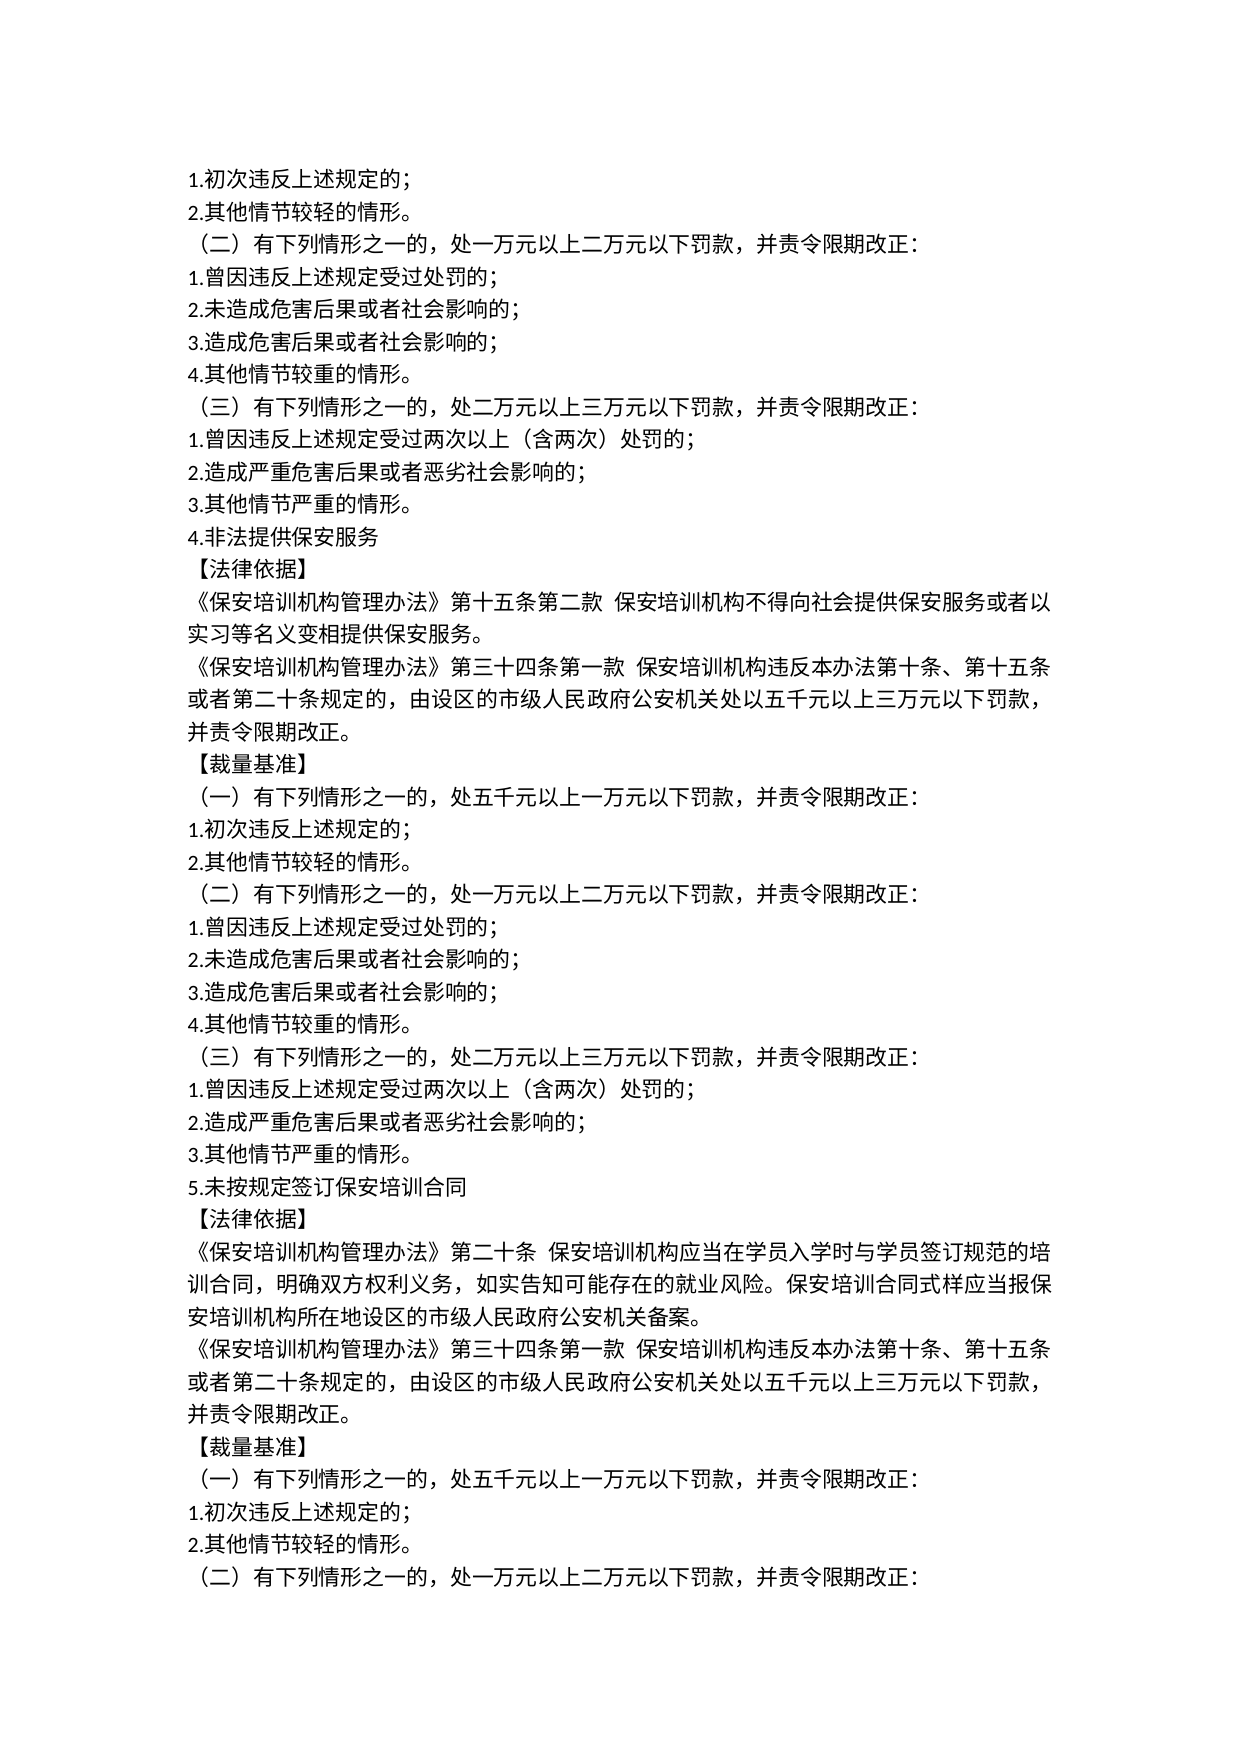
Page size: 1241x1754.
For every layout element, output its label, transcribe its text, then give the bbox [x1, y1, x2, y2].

text 2.造成严重危害后果或者恶劣社会影响的； [187, 1104, 1053, 1137]
text 3.其他情节严重的情形。 [187, 487, 1053, 519]
text 【裁量基准】 [187, 1429, 1053, 1462]
text 1.初次违反上述规定的； [187, 812, 1053, 844]
text 3.造成危害后果或者社会影响的； [187, 974, 1053, 1007]
text 2.其他情节较轻的情形。 [187, 194, 1053, 227]
text 1.曾因违反上述规定受过处罚的； [187, 259, 1053, 292]
text 3.其他情节严重的情形。 [187, 1137, 1053, 1169]
text 1.曾因违反上述规定受过处罚的； [187, 909, 1053, 942]
text （二）有下列情形之一的，处一万元以上二万元以下罚款，并责令限期改正： [187, 227, 1053, 259]
text 1.曾因违反上述规定受过两次以上（含两次）处罚的； [187, 1072, 1053, 1104]
text 2.造成严重危害后果或者恶劣社会影响的； [187, 454, 1053, 487]
text 1.初次违反上述规定的； [187, 162, 1053, 194]
text 4.其他情节较重的情形。 [187, 357, 1053, 389]
text （一）有下列情形之一的，处五千元以上一万元以下罚款，并责令限期改正： [187, 779, 1053, 812]
text 4.其他情节较重的情形。 [187, 1007, 1053, 1039]
text 2.未造成危害后果或者社会影响的； [187, 292, 1053, 324]
text 《保安培训机构管理办法》第三十四条第一款 保安培训机构违反本办法第十条、第十五条或者第二十条规定的，由设区的市级人民政府公安机关处以五千元以上三万元以下罚款，并责令限期改正。 [187, 1332, 1053, 1429]
text 【裁量基准】 [187, 747, 1053, 779]
text 《保安培训机构管理办法》第二十条 保安培训机构应当在学员入学时与学员签订规范的培训合同，明确双方权利义务，如实告知可能存在的就业风险。保安培训合同式样应当报保安培训机构所在地设区的市级人民政府公安机关备案。 [187, 1234, 1053, 1332]
text （二）有下列情形之一的，处一万元以上二万元以下罚款，并责令限期改正： [187, 1559, 1053, 1592]
text （三）有下列情形之一的，处二万元以上三万元以下罚款，并责令限期改正： [187, 389, 1053, 422]
text （一）有下列情形之一的，处五千元以上一万元以下罚款，并责令限期改正： [187, 1462, 1053, 1494]
text 3.造成危害后果或者社会影响的； [187, 324, 1053, 357]
text 2.其他情节较轻的情形。 [187, 1527, 1053, 1559]
text 1.曾因违反上述规定受过两次以上（含两次）处罚的； [187, 422, 1053, 454]
text （三）有下列情形之一的，处二万元以上三万元以下罚款，并责令限期改正： [187, 1039, 1053, 1072]
text 2.其他情节较轻的情形。 [187, 844, 1053, 877]
text 4.非法提供保安服务 [187, 519, 1053, 552]
text 5.未按规定签订保安培训合同 [187, 1169, 1053, 1202]
text 《保安培训机构管理办法》第三十四条第一款 保安培训机构违反本办法第十条、第十五条或者第二十条规定的，由设区的市级人民政府公安机关处以五千元以上三万元以下罚款，并责令限期改正。 [187, 649, 1053, 747]
text （二）有下列情形之一的，处一万元以上二万元以下罚款，并责令限期改正： [187, 877, 1053, 909]
text 《保安培训机构管理办法》第十五条第二款 保安培训机构不得向社会提供保安服务或者以实习等名义变相提供保安服务。 [187, 584, 1053, 649]
text 【法律依据】 [187, 552, 1053, 584]
text 【法律依据】 [187, 1202, 1053, 1234]
text 1.初次违反上述规定的； [187, 1494, 1053, 1527]
text 2.未造成危害后果或者社会影响的； [187, 942, 1053, 974]
